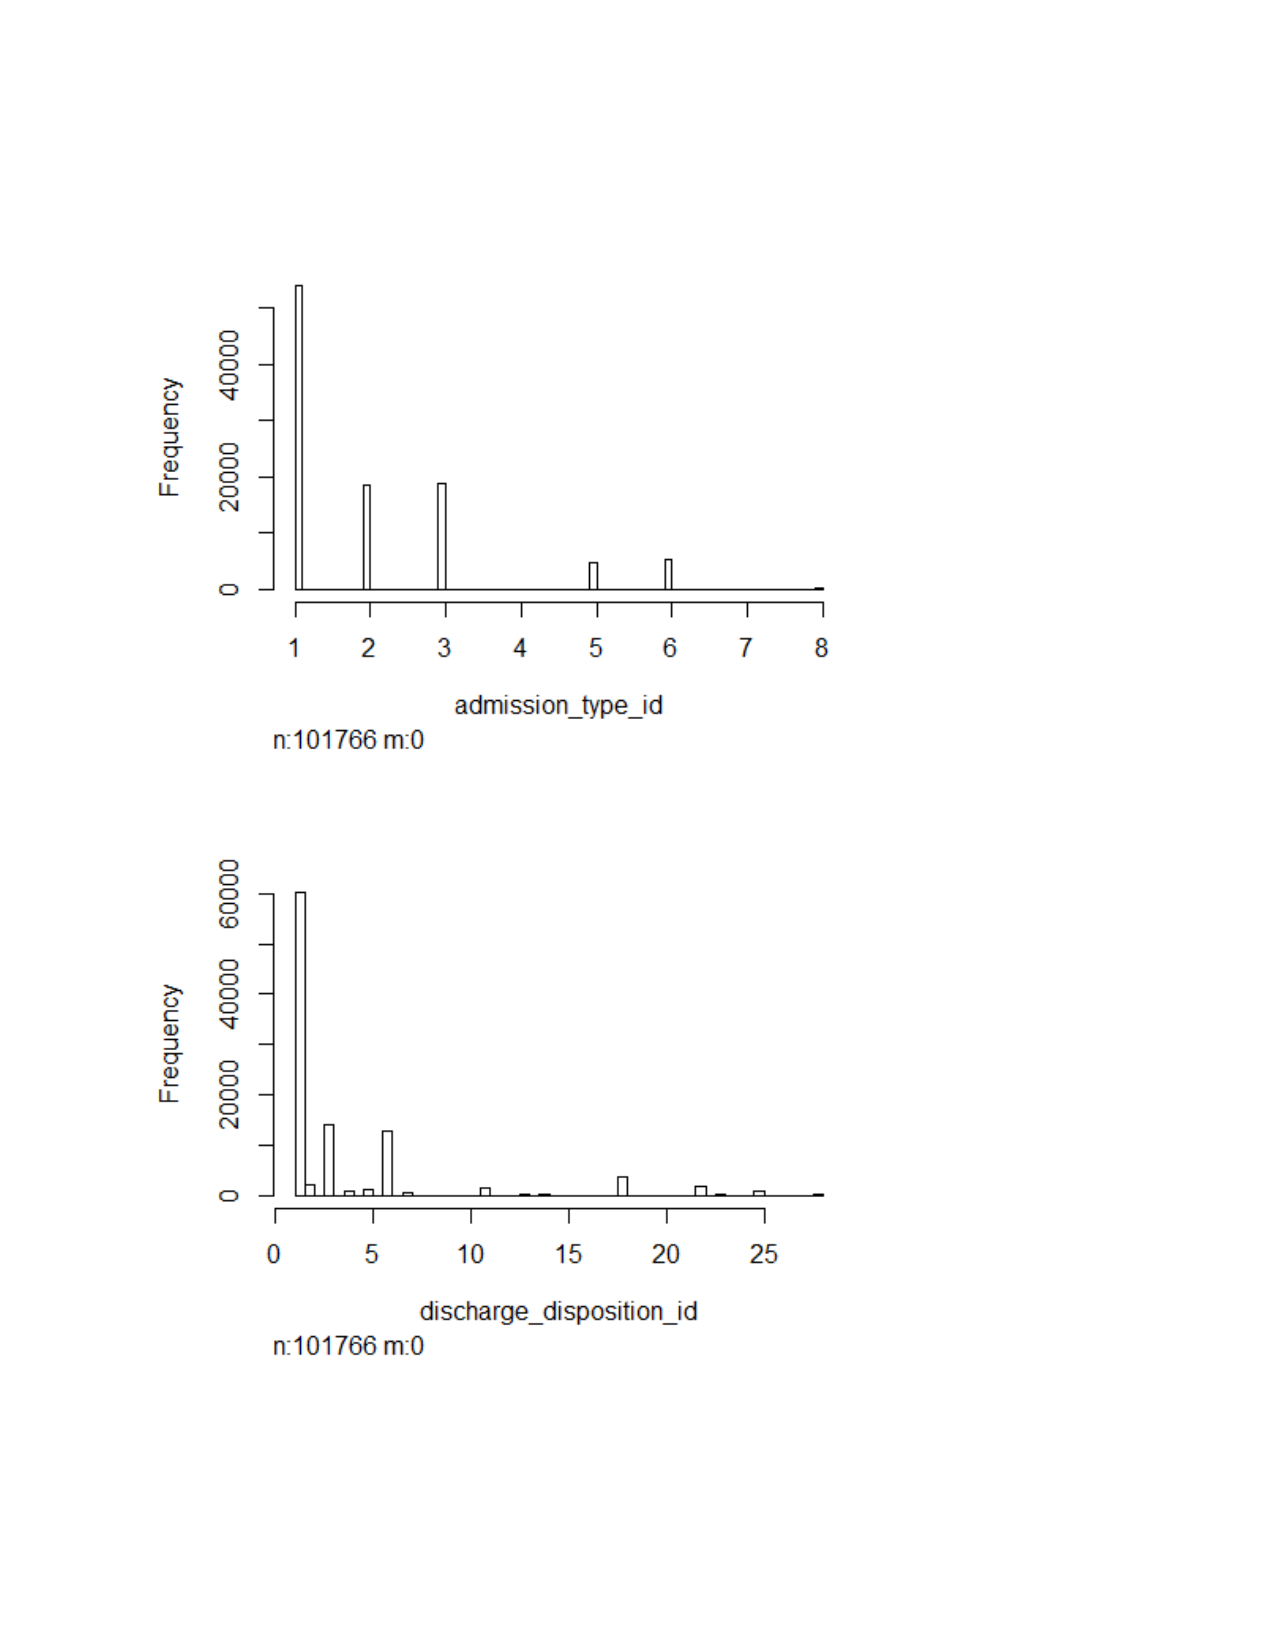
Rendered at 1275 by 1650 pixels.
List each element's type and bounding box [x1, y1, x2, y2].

picture [150, 150, 908, 1363]
